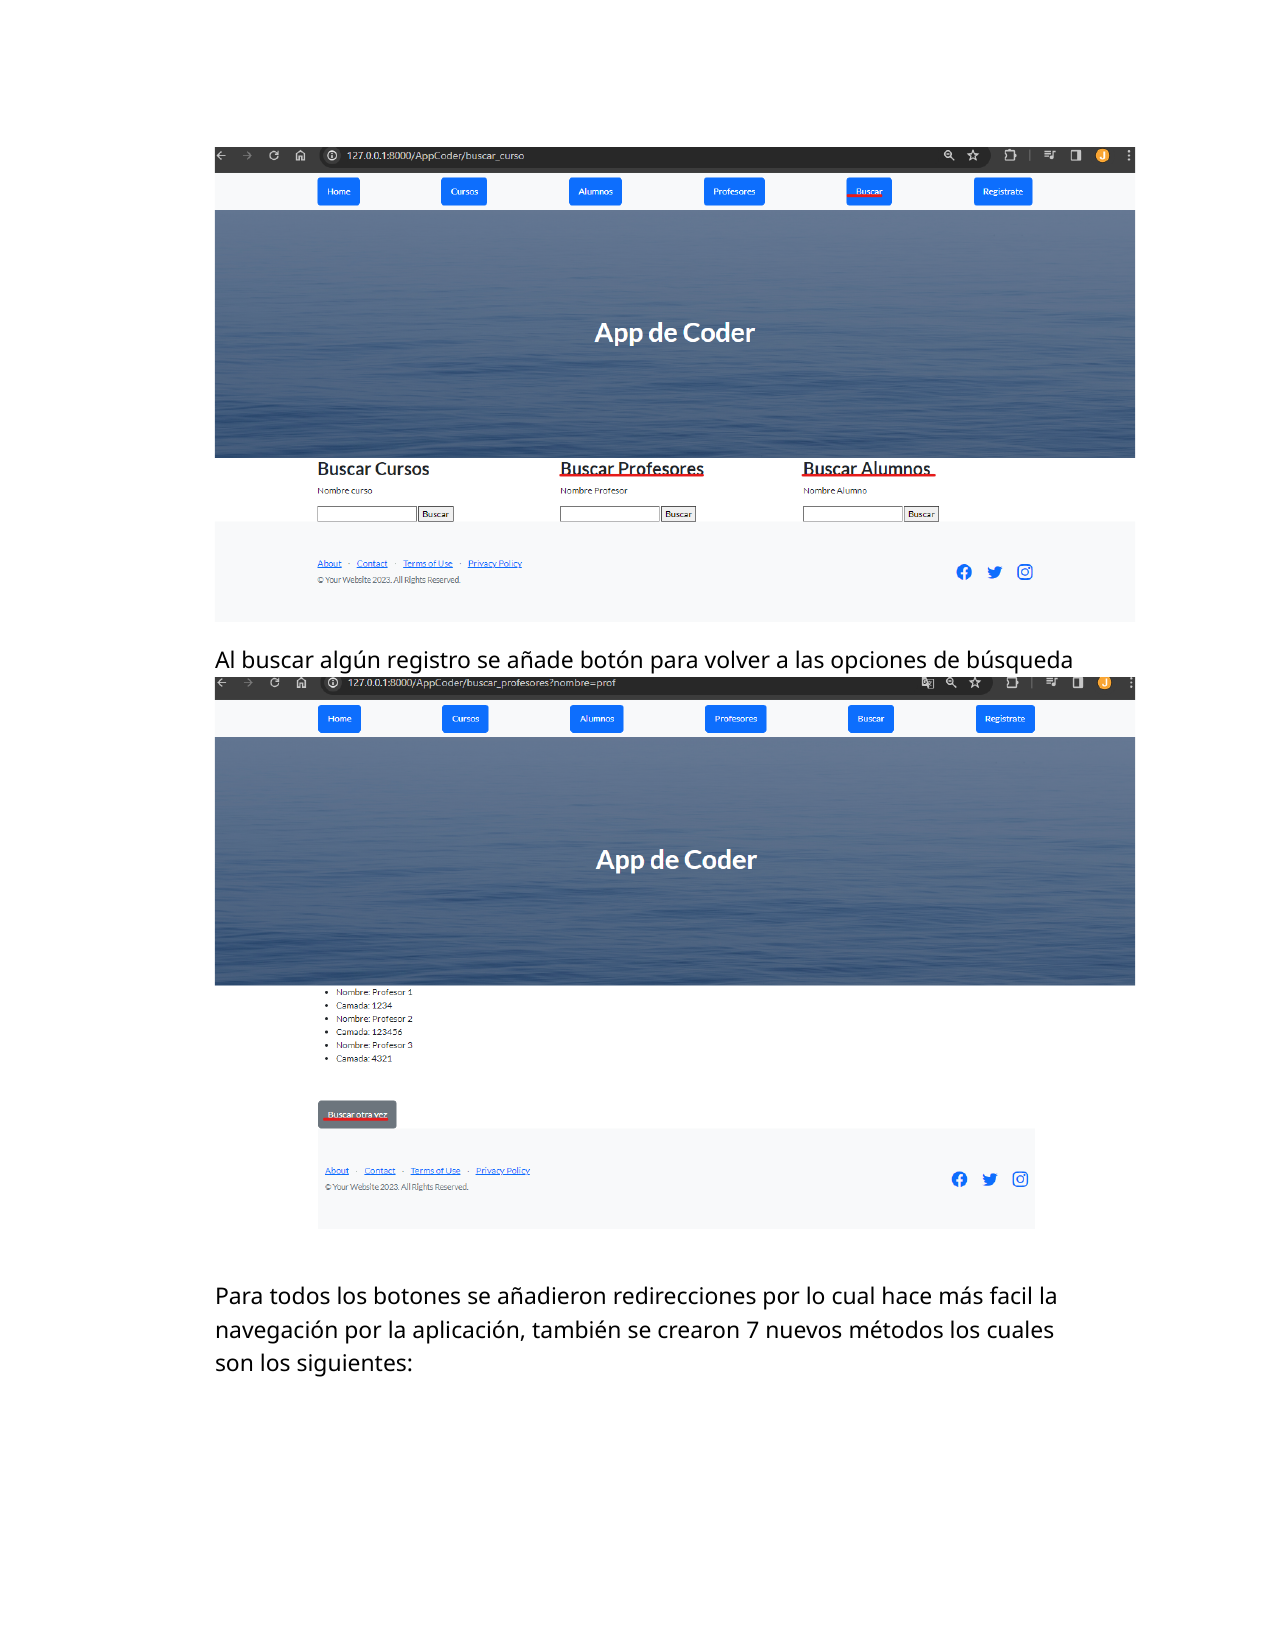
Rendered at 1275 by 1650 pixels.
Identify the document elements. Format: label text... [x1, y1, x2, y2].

picture [214, 677, 1136, 1244]
list Para todos los botones se añadieron redirecciones por lo cual hace más facil la navegación por la aplicación, también se crearon 7 nuevos métodos los cuales son los siguientes: [215, 1280, 1098, 1378]
list Al buscar algún registro se añade botón para volver a las opciones de búsqueda [215, 644, 1098, 675]
picture [214, 147, 1136, 642]
